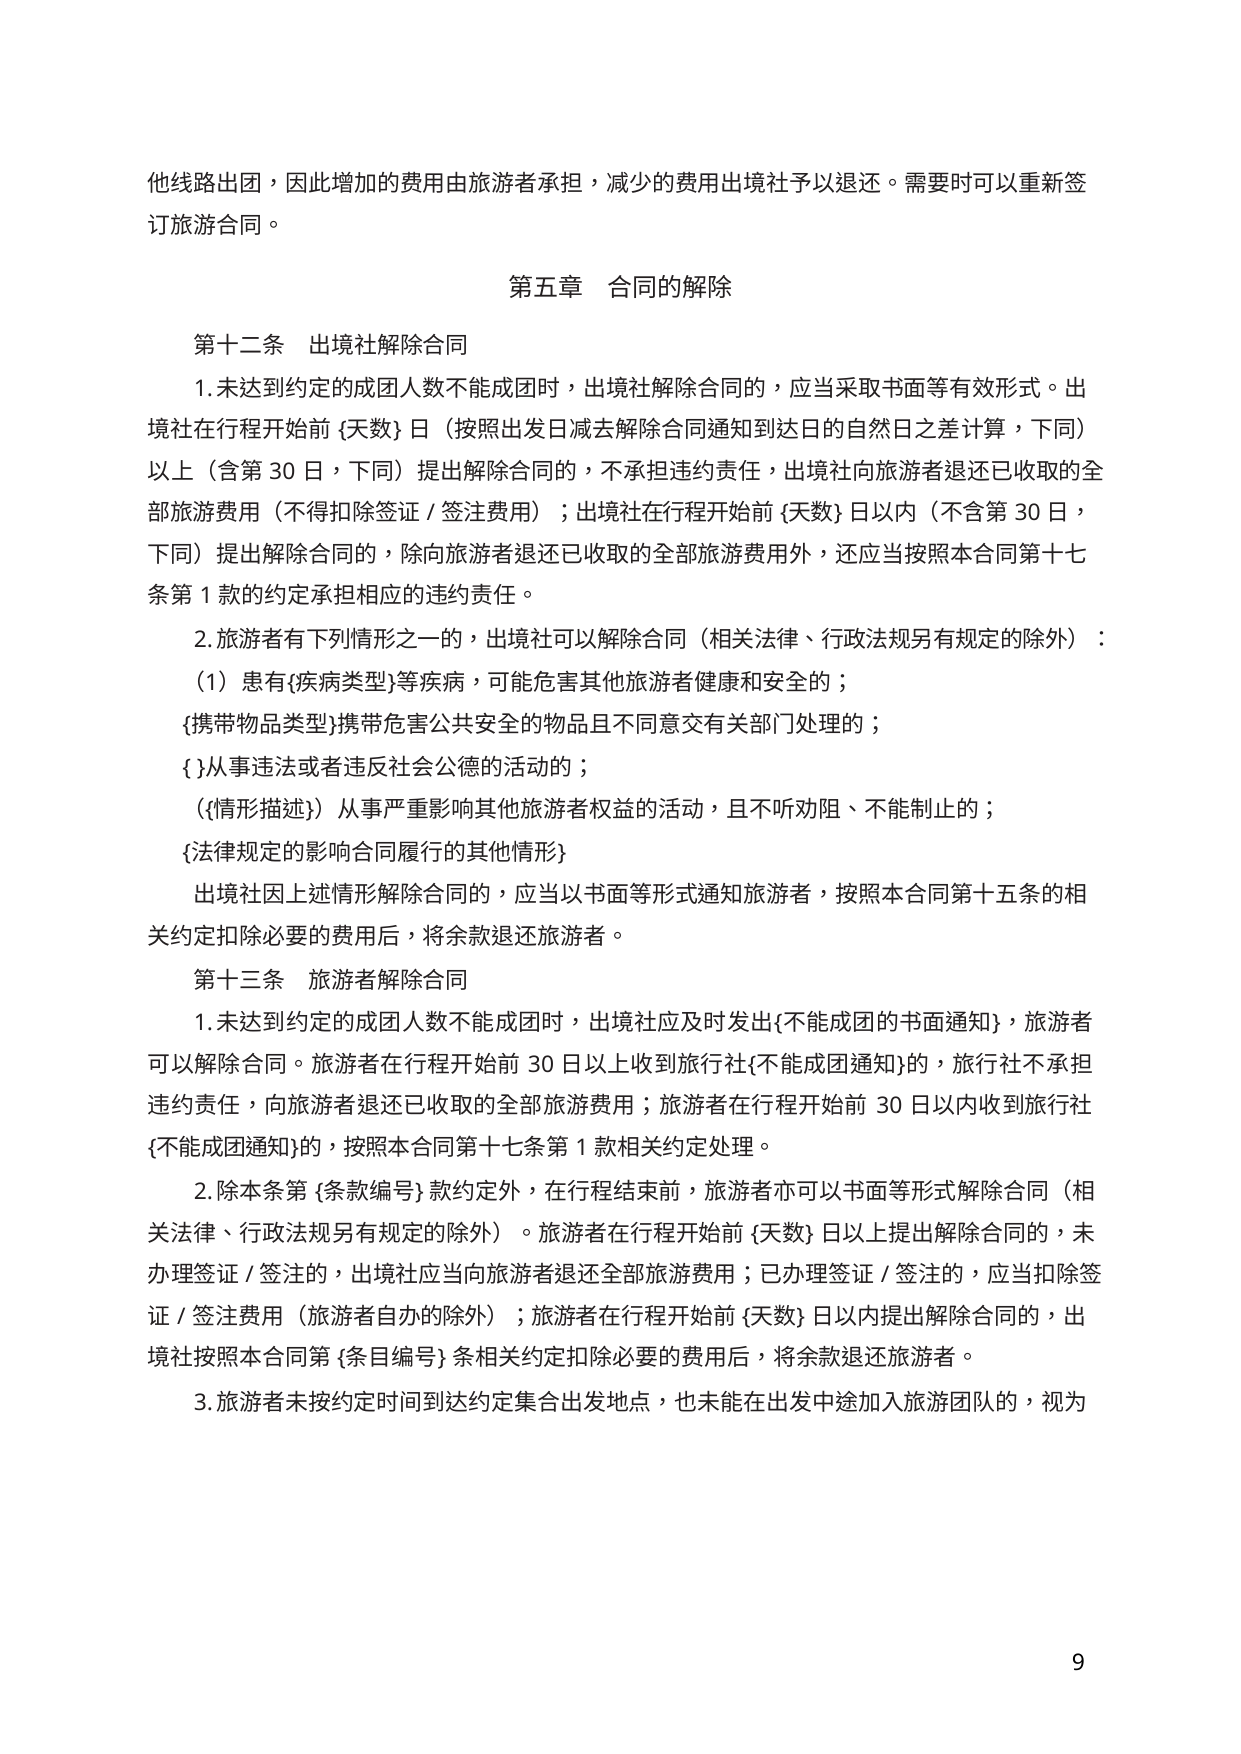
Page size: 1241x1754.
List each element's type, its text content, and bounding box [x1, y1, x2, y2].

text { }从事违法或者违反社会公德的活动的； [182, 751, 1115, 782]
text 他线路出团，因此增加的费用由旅游者承担，减少的费用出境社予以退还。需要时可以重新签订旅游合同。 [148, 167, 1104, 240]
text （1）患有{疾病类型}等疾病，可能危害其他旅游者健康和安全的； [182, 666, 1115, 697]
subtitle 第五章 合同的解除 [135, 269, 1105, 303]
text （{情形描述}）从事严重影响其他旅游者权益的活动，且不听劝阻、不能制止的； [182, 793, 1115, 825]
text 出境社因上述情形解除合同的，应当以书面等形式通知旅游者，按照本合同第十五条的相关约定扣除必要的费用后，将余款退还旅游者。 [148, 878, 1104, 951]
text 第十二条 出境社解除合同 [193, 329, 1115, 360]
list 未达到约定的成团人数不能成团时，出境社应及时发出{不能成团的书面通知}，旅游者可以解除合同。旅游者在行程开始前 30 日以上收到旅行社{不能成团通知}的，旅行社不承担违约责任，向旅游者退还已收取的全部旅游费用；旅游者在行程开始前 30 日以内收到旅行社{不能成团通知}的，按照本合同第十七条第 1 款相关约定处理。 [148, 1006, 1093, 1162]
text {携带物品类型}携带危害公共安全的物品且不同意交有关部门处理的； [182, 708, 1115, 740]
list 旅游者有下列情形之一的，出境社可以解除合同（相关法律、行政法规另有规定的除外）： [193, 623, 1115, 655]
list 除本条第 {条款编号} 款约定外，在行程结束前，旅游者亦可以书面等形式解除合同（相关法律、行政法规另有规定的除外）。旅游者在行程开始前 {天数} 日以上提出解除合同的，未办理签证 / 签注的，出境社应当向旅游者退还全部旅游费用；已办理签证 / 签注的，应当扣除签证 / 签注费用（旅游者自办的除外）；旅游者在行程开始前 {天数} 日以内提出解除合同的，出境社按照本合同第 {条目编号} 条相关约定扣除必要的费用后，将余款退还旅游者。 [148, 1175, 1104, 1372]
text {法律规定的影响合同履行的其他情形} [182, 836, 1115, 867]
list 未达到约定的成团人数不能成团时，出境社解除合同的，应当采取书面等有效形式。出境社在行程开始前 {天数} 日（按照出发日减去解除合同通知到达日的自然日之差计算，下同）以上（含第 30 日，下同）提出解除合同的，不承担违约责任，出境社向旅游者退还已收取的全部旅游费用（不得扣除签证 / 签注费用）；出境社在行程开始前 {天数} 日以内（不含第 30 日，下同）提出解除合同的，除向旅游者退还已收取的全部旅游费用外，还应当按照本合同第十七条第 1 款的约定承担相应的违约责任。 [148, 371, 1104, 611]
list 旅游者未按约定时间到达约定集合出发地点，也未能在出发中途加入旅游团队的，视为 [148, 1385, 1115, 1417]
text 第十三条 旅游者解除合同 [193, 963, 1115, 995]
